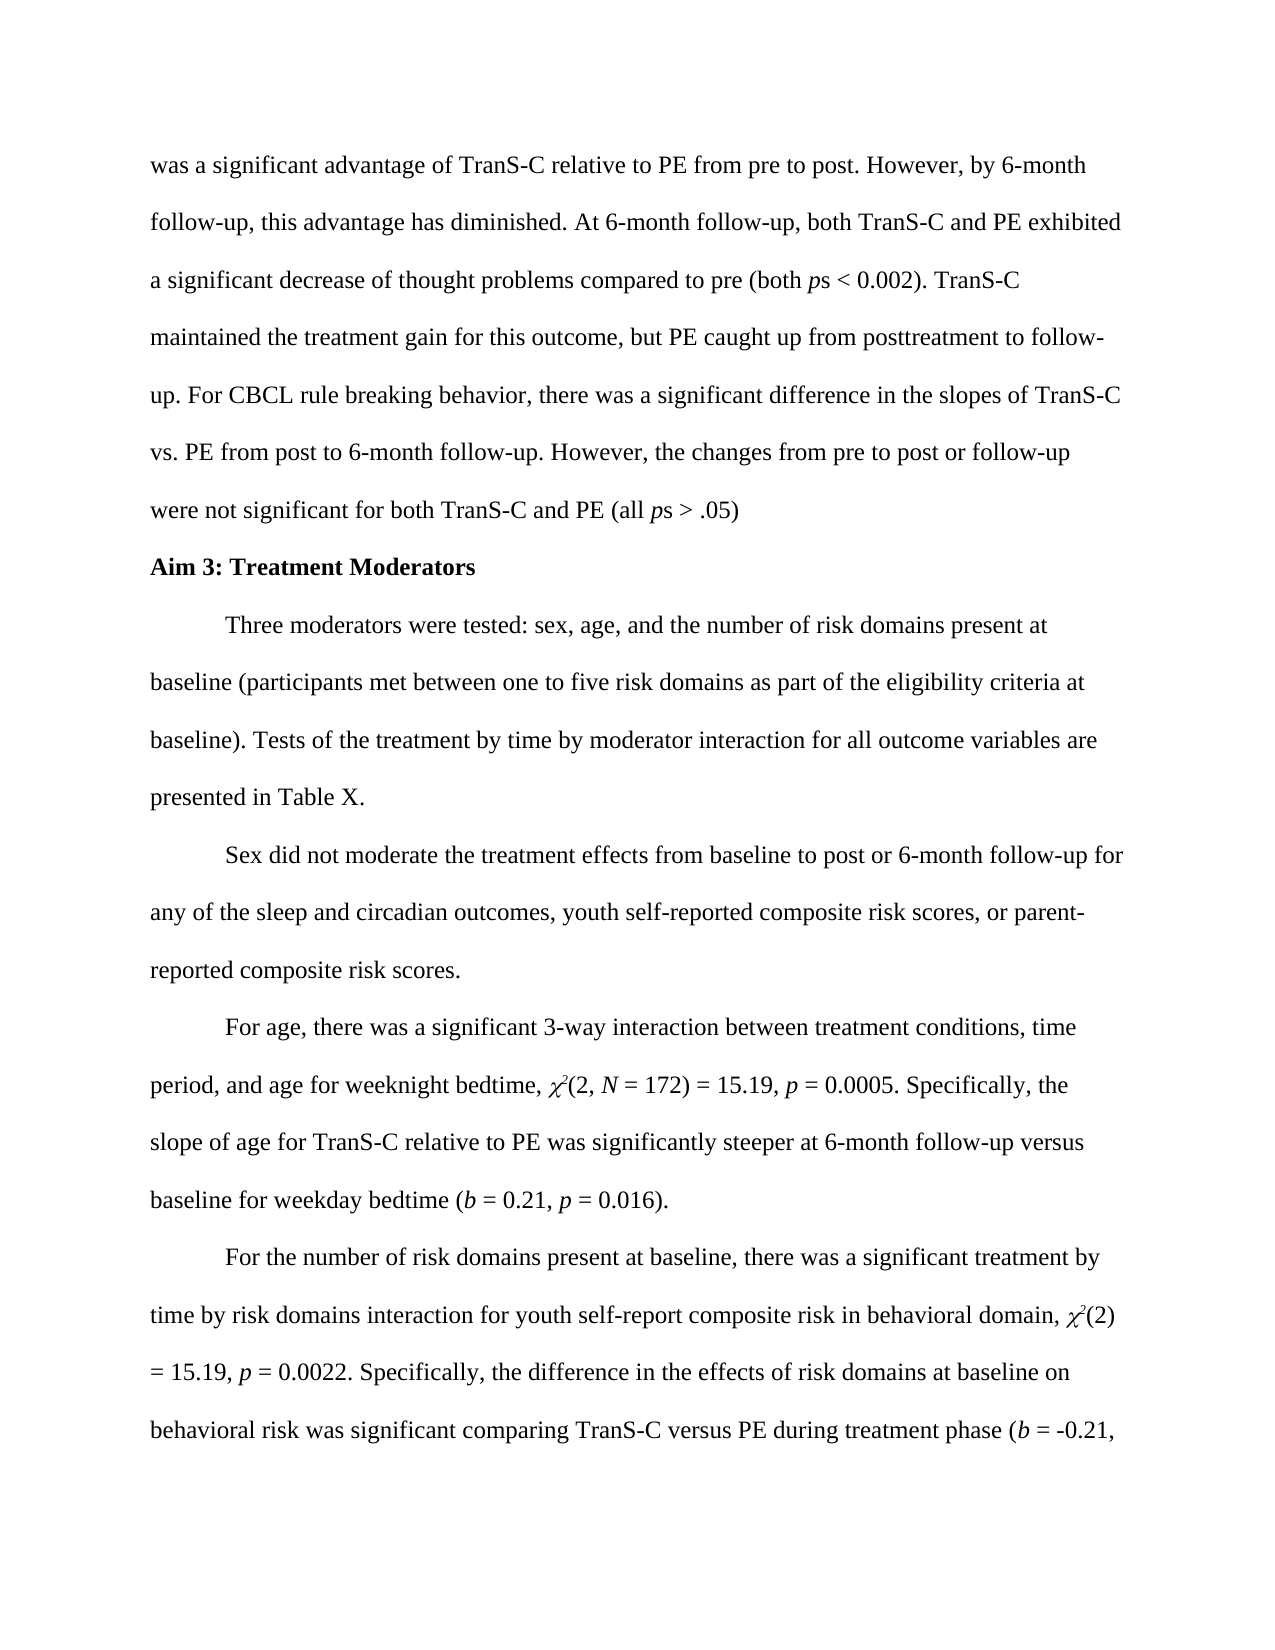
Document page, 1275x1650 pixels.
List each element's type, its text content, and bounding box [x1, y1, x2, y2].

text Sex did not moderate the treatment effects from baseline to post or 6-month follow-up for any of the sleep and circadian outcomes, youth self-reported composite risk scores, or parent-reported composite risk scores. [150, 840, 1125, 984]
text For age, there was a significant 3-way interaction between treatment conditions, time period, and age for weeknight bedtime, 2(2, N = 172) = 15.19, p = 0.0005. Specifically, the slope of age for TranS-C relative to PE was significantly steeper at 6-month follow-up versus baseline for weekday bedtime (b = 0.21, p = 0.016). [150, 1012, 1125, 1214]
text Three moderators were tested: sex, age, and the number of risk domains present at baseline (participants met between one to five risk domains as part of the eligibility criteria at baseline). Tests of the treatment by time by moderator interaction for all outcome variables are presented in Table X. [150, 610, 1125, 811]
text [150, 150, 1125, 524]
text Aim 3: Treatment Moderators [150, 552, 1125, 581]
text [150, 1242, 1125, 1444]
